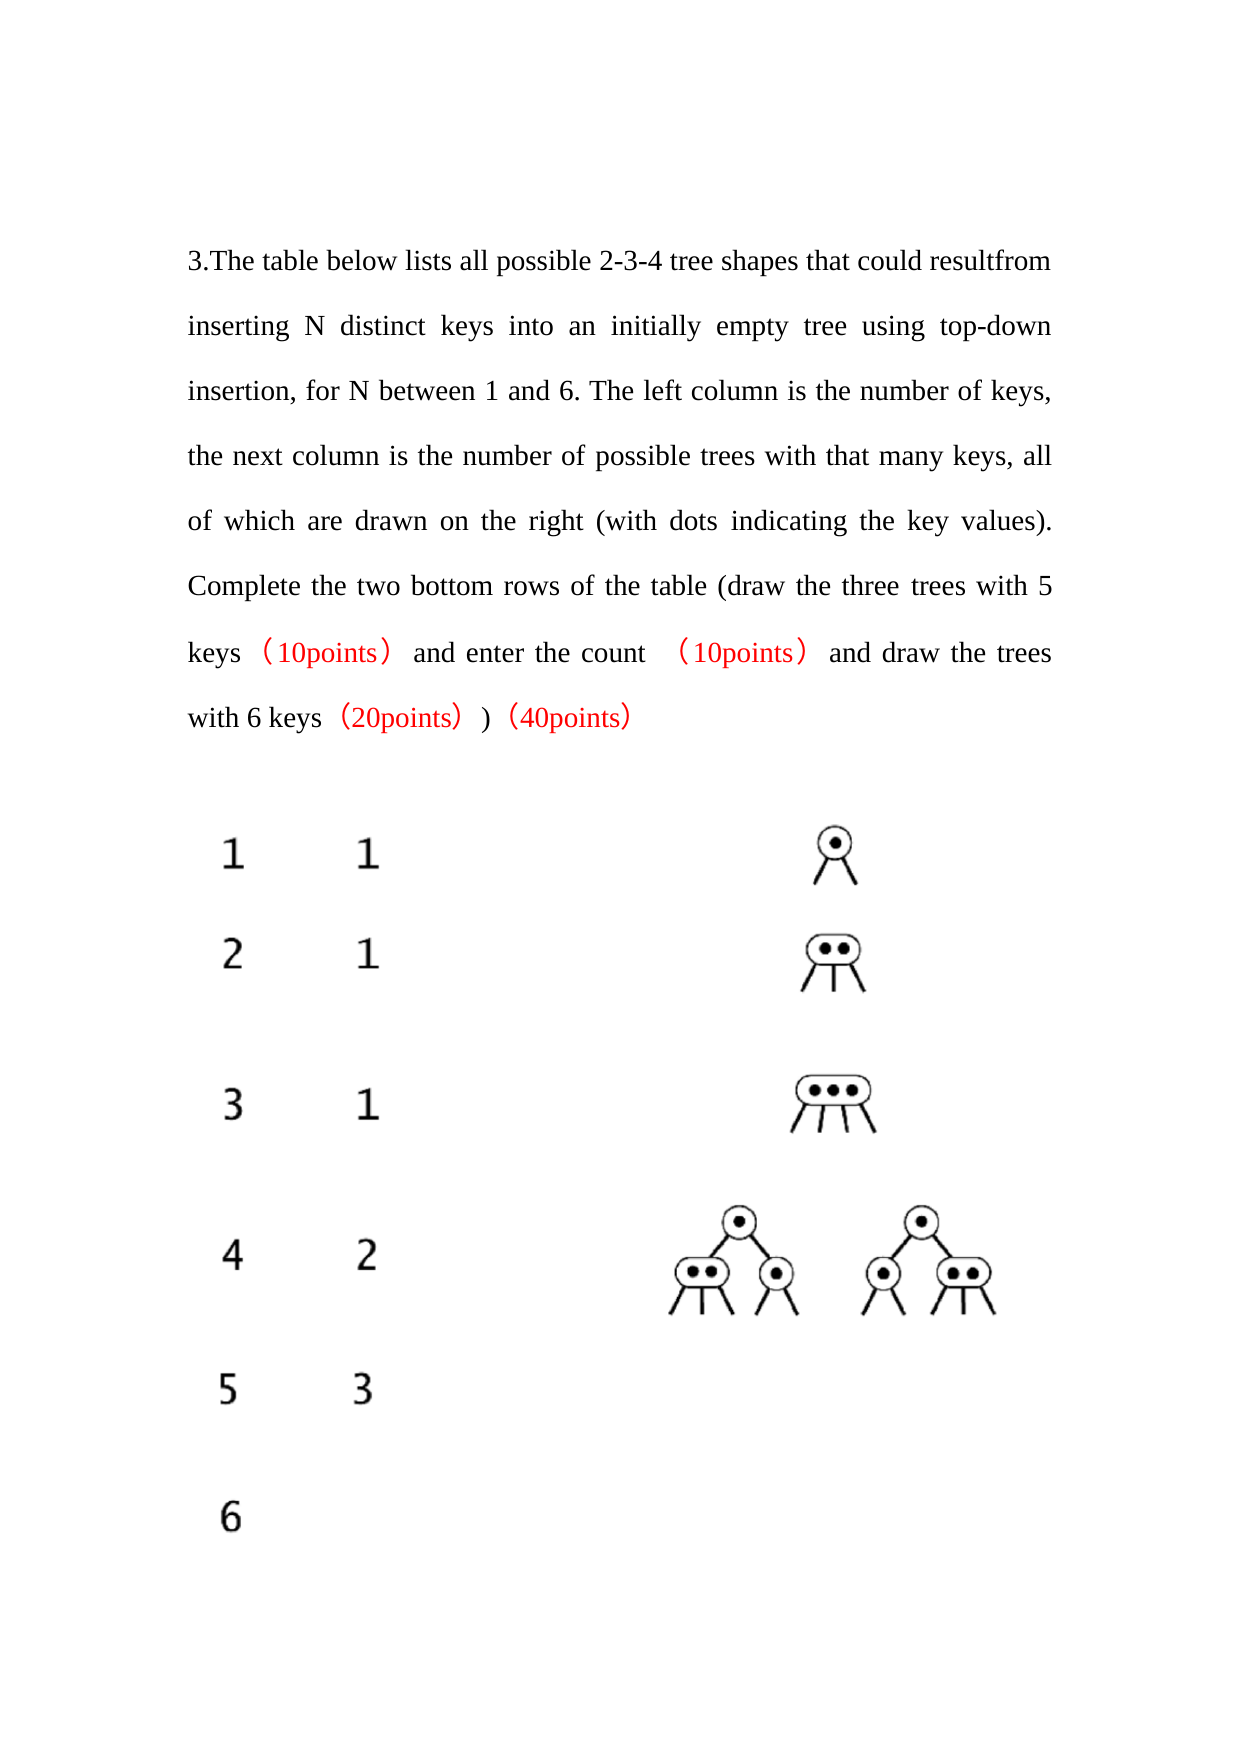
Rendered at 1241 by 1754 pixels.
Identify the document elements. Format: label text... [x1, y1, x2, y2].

picture [187, 812, 1053, 1580]
text 3.The table below lists all possible 2-3-4 tree shapes that could resultfrom inserting N distinct keys into an initially empty tree using top-down insertion, for N between 1 and 6. The left column is the number of keys, the next column is the number of possible trees with that many keys, all of which are drawn on the right (with dots indicating the key values). Complete the two bottom rows of the table (draw the three trees with 5 keys（10points）and enter the count （10points）and draw the trees with 6 keys（20points）)（40points） [187, 227, 1053, 747]
